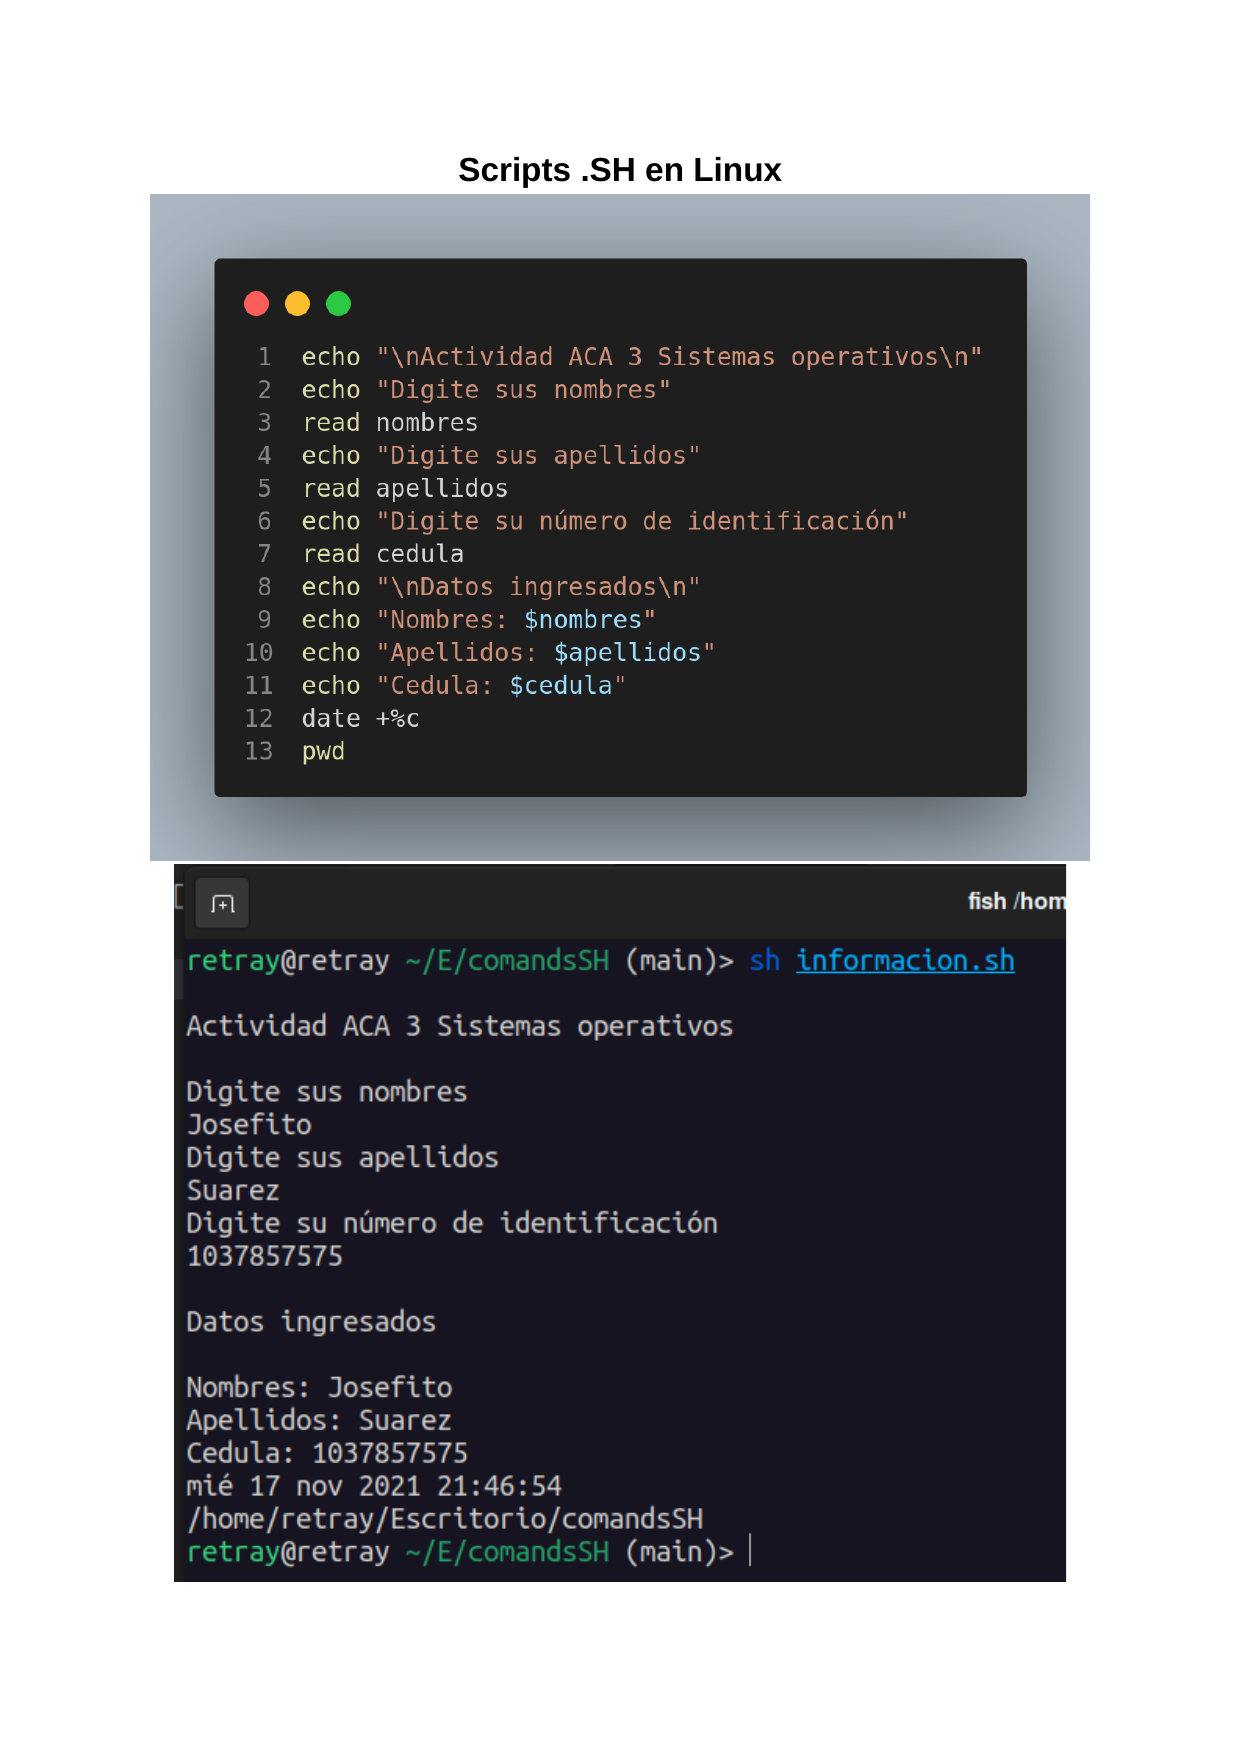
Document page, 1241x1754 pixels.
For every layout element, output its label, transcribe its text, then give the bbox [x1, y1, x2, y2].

text Scripts .SH en Linux [150, 150, 1090, 188]
picture [150, 194, 1091, 861]
picture [174, 864, 1067, 1582]
